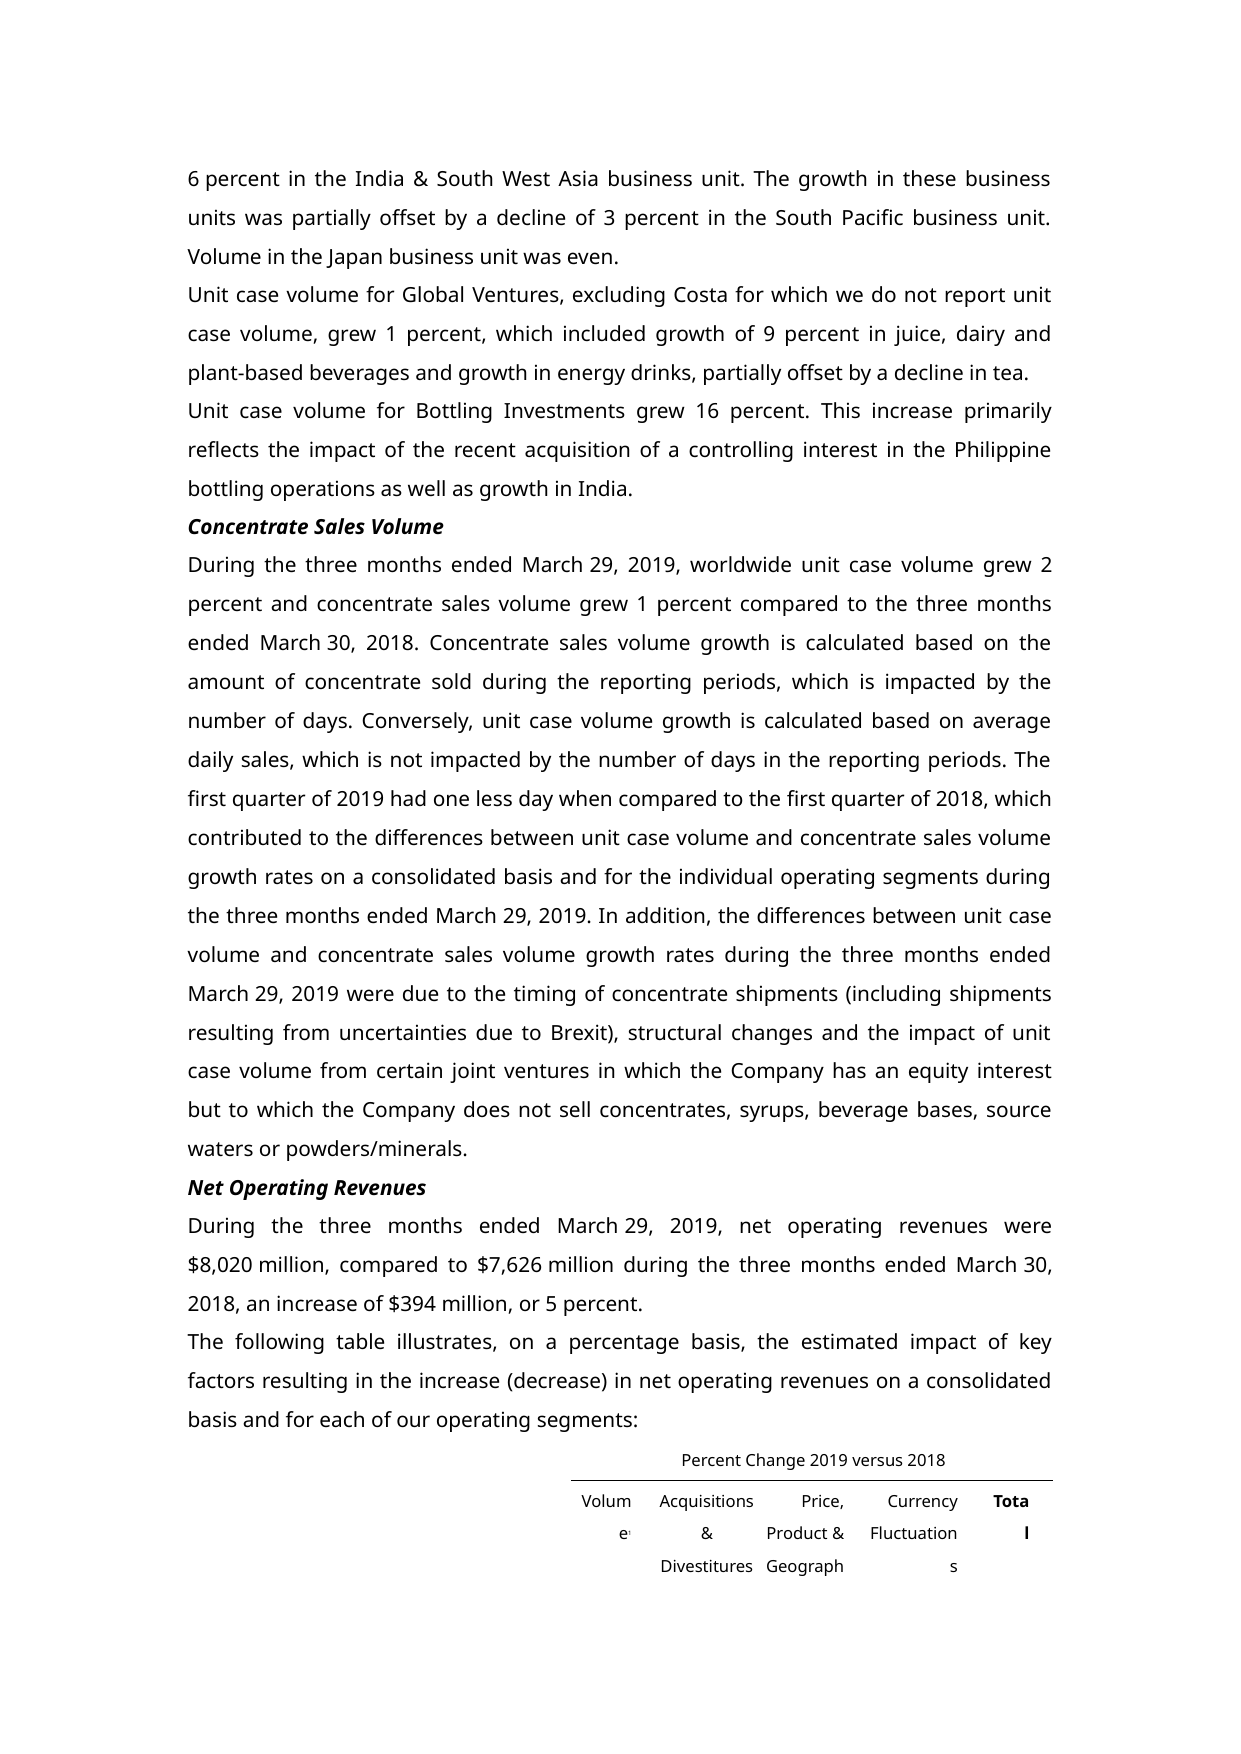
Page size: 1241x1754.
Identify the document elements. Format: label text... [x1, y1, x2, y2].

text Net Operating Revenues [187, 1171, 1053, 1203]
text The following table illustrates, on a percentage basis, the estimated impact of key factors resulting in the increase (decrease) in net operating revenues on a consolidated basis and for each of our operating segments: [187, 1325, 1053, 1435]
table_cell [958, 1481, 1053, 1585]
text During the three months ended March 29, 2019, worldwide unit case volume grew 2 percent and concentrate sales volume grew 1 percent compared to the three months ended March 30, 2018. Concentrate sales volume growth is calculated based on the amount of concentrate sold during the reporting periods, which is impacted by the number of days. Conversely, unit case volume growth is calculated based on average daily sales, which is not impacted by the number of days in the reporting periods. The first quarter of 2019 had one less day when compared to the first quarter of 2018, which contributed to the differences between unit case volume and concentrate sales volume growth rates on a consolidated basis and for the individual operating segments during the three months ended March 29, 2019. In addition, the differences between unit case volume and concentrate sales volume growth rates during the three months ended March 29, 2019 were due to the timing of concentrate shipments (including shipments resulting from uncertainties due to Brexit), structural changes and the impact of unit case volume from certain joint ventures in which the Company has an equity interest but to which the Company does not sell concentrates, syrups, beverage bases, source waters or powders/minerals. [187, 548, 1053, 1165]
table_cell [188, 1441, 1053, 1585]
text During the three months ended March 29, 2019, net operating revenues were $8,020 million, compared to $7,626 million during the three months ended March 30, 2018, an increase of $394 million, or 5 percent. [187, 1209, 1053, 1319]
text Concentrate Sales Volume [187, 510, 1053, 543]
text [187, 162, 1053, 272]
text Unit case volume for Global Ventures, excluding Costa for which we do not report unit case volume, grew 1 percent, which included growth of 9 percent in juice, dairy and plant-based beverages and growth in energy drinks, partially offset by a decline in tea. [187, 278, 1053, 388]
text Unit case volume for Bottling Investments grew 16 percent. This increase primarily reflects the impact of the recent acquisition of a controlling interest in the Philippine bottling operations as well as growth in India. [187, 394, 1053, 504]
